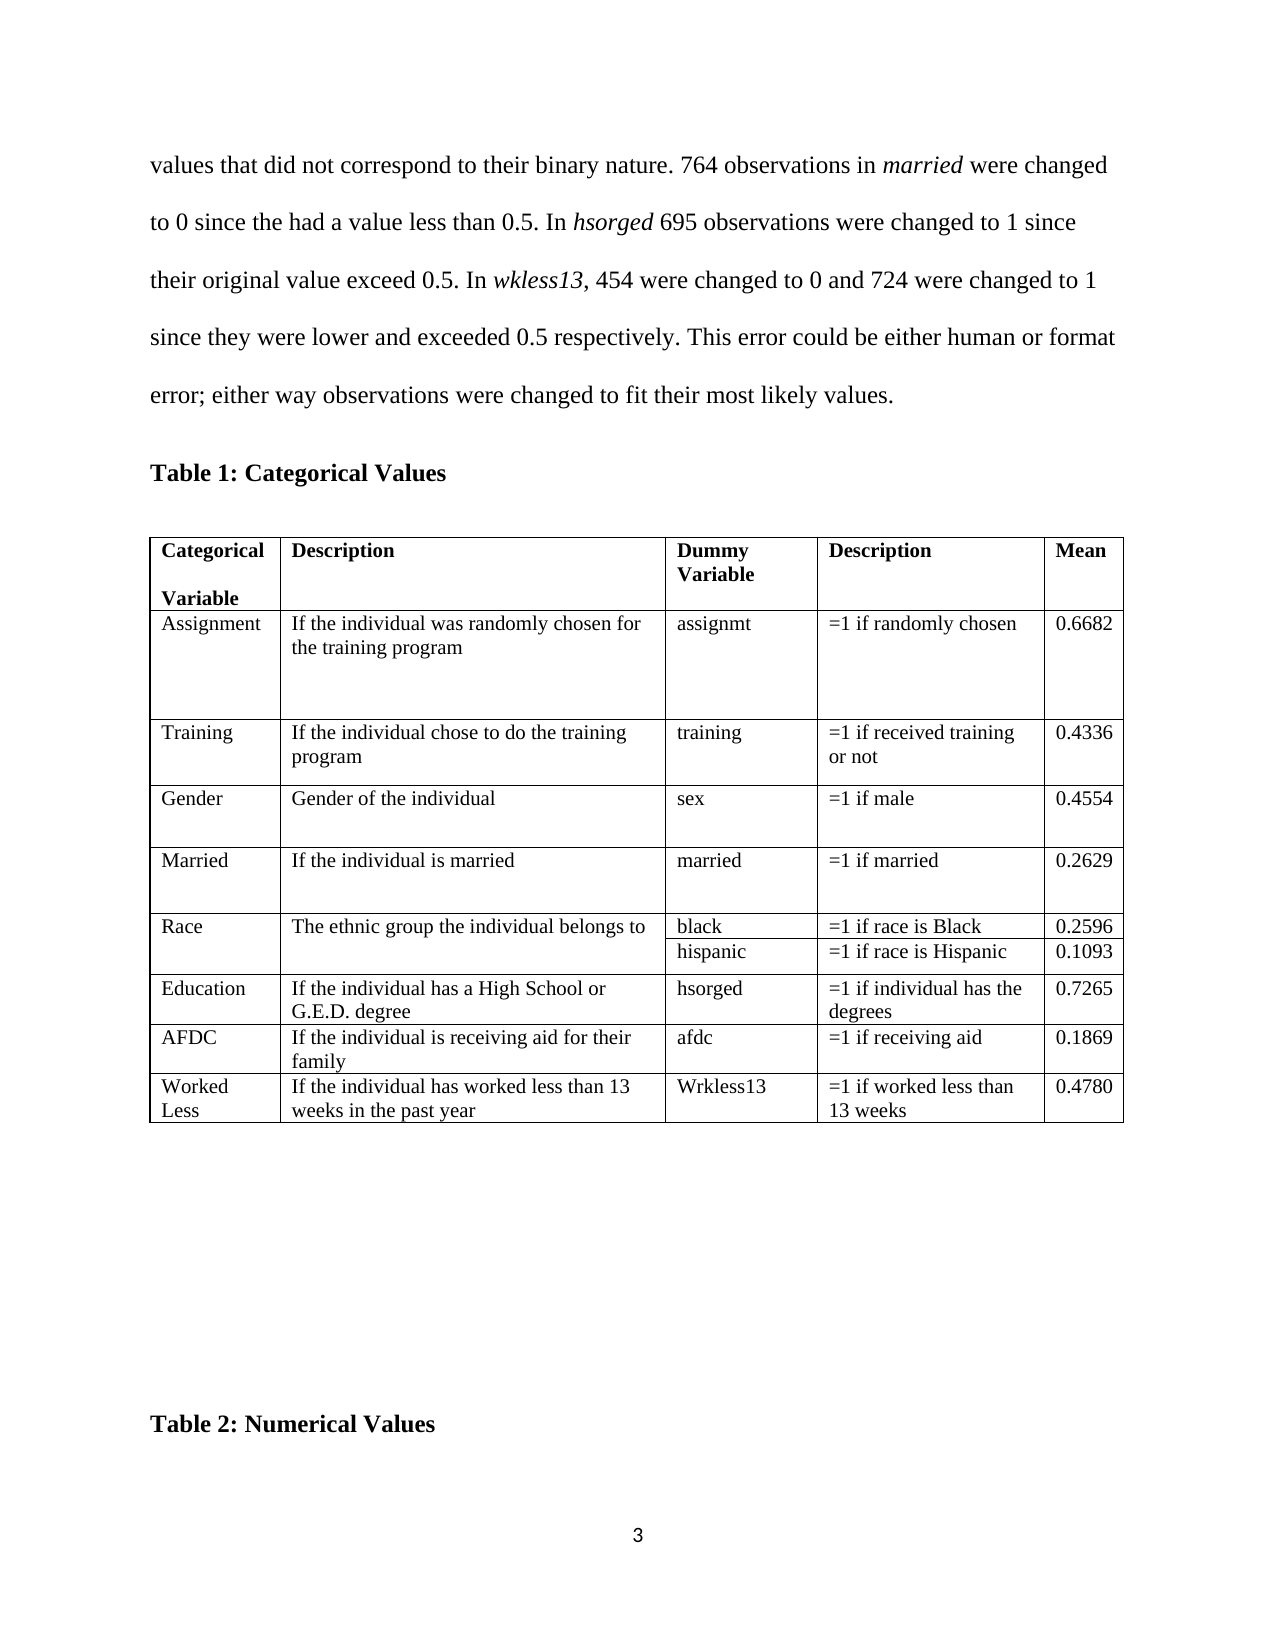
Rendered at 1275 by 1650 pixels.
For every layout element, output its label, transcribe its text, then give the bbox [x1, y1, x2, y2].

table_cell If the individual has worked less than 13 weeks in the past year [281, 1074, 665, 1122]
table_cell 0.7265 [1045, 975, 1123, 1023]
table_cell black [666, 914, 817, 938]
table_header Categorical Variable [151, 538, 280, 610]
table_cell If the individual has a High School or G.E.D. degree [281, 975, 665, 1023]
table_header Description [818, 538, 1044, 610]
table_cell The ethnic group the individual belongs to [281, 914, 665, 974]
table_header Description [281, 538, 665, 610]
table_cell Gender of the individual [281, 786, 665, 847]
table_cell =1 if male [818, 786, 1044, 847]
table_cell 0.2596 [1045, 914, 1123, 938]
table_cell Education [151, 975, 280, 1023]
table_cell Worked Less [151, 1074, 280, 1122]
table_cell Assignment [151, 611, 280, 718]
table_cell =1 if randomly chosen [818, 611, 1044, 718]
table_cell married [666, 848, 817, 913]
table_cell =1 if race is Black [818, 914, 1044, 938]
table_cell If the individual chose to do the training program [281, 720, 665, 785]
table_cell =1 if individual has the degrees [818, 975, 1044, 1023]
table_header Dummy Variable [666, 538, 817, 610]
table_cell AFDC [151, 1025, 280, 1073]
table_cell Gender [151, 786, 280, 847]
table_cell hispanic [666, 939, 817, 974]
table_cell 0.1869 [1045, 1025, 1123, 1073]
table_cell If the individual is married [281, 848, 665, 913]
table_cell Race [151, 914, 280, 974]
table_cell 0.4554 [1045, 786, 1123, 847]
table_cell training [666, 720, 817, 785]
table_header Mean [1045, 538, 1123, 610]
table_cell hsorged [666, 975, 817, 1023]
table_cell =1 if race is Hispanic [818, 939, 1044, 974]
table_cell =1 if received training or not [818, 720, 1044, 785]
table_cell 0.4780 [1045, 1074, 1123, 1122]
text Table 2: Numerical Values [150, 1409, 1125, 1438]
table_cell 0.2629 [1045, 848, 1123, 913]
table_cell sex [666, 786, 817, 847]
table_cell assignmt [666, 611, 817, 718]
text Table 1: Categorical Values [150, 458, 1125, 487]
table_cell If the individual was randomly chosen for the training program [281, 611, 665, 718]
table_cell If the individual is receiving aid for their family [281, 1025, 665, 1073]
table_cell Married [151, 848, 280, 913]
table_cell 0.1093 [1045, 939, 1123, 974]
table_cell afdc [666, 1025, 817, 1073]
table_cell Wrkless13 [666, 1074, 817, 1122]
table_cell =1 if receiving aid [818, 1025, 1044, 1073]
table_cell 0.6682 [1045, 611, 1123, 718]
table_cell 0.4336 [1045, 720, 1123, 785]
table_cell =1 if worked less than 13 weeks [818, 1074, 1044, 1122]
table_cell =1 if married [818, 848, 1044, 913]
table_cell Training [151, 720, 280, 785]
